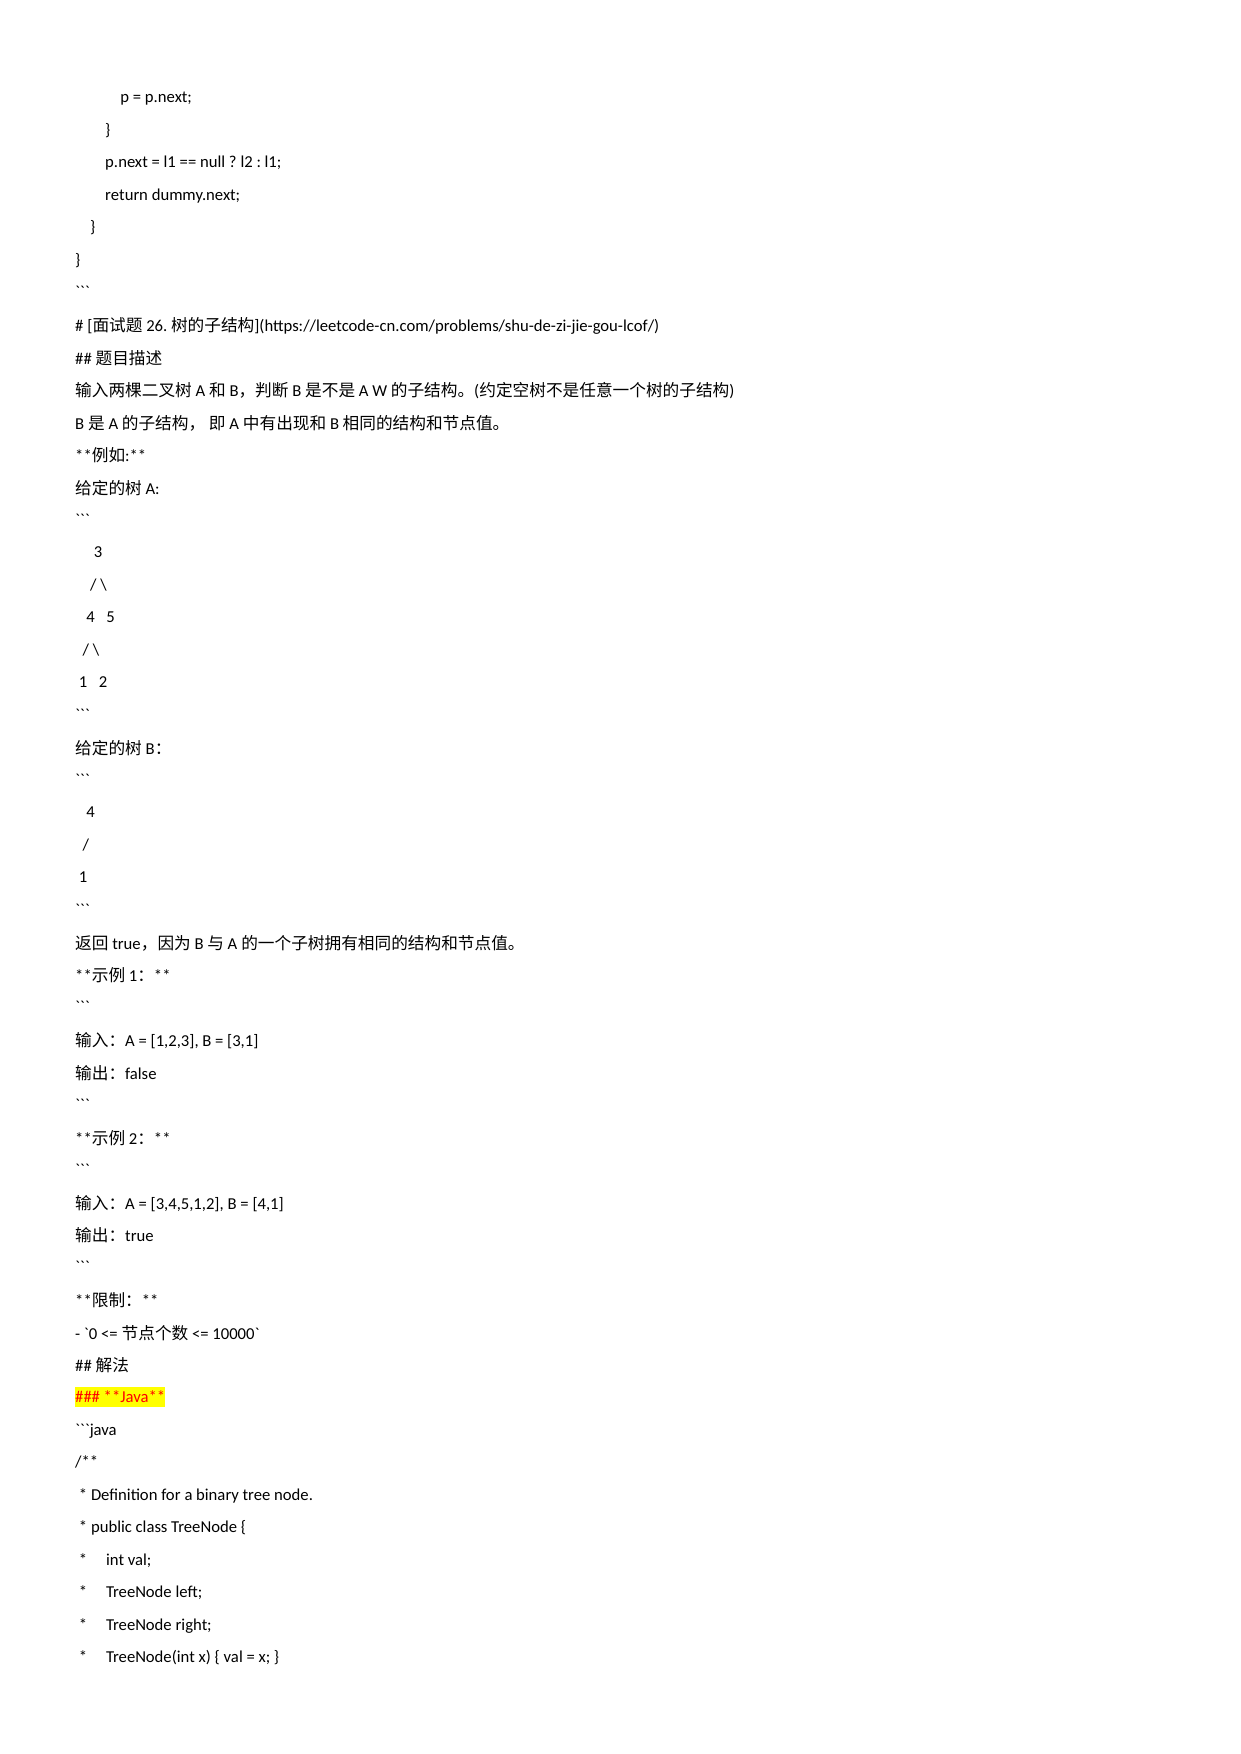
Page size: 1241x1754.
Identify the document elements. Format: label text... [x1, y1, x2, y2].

text ``` [75, 893, 1165, 926]
text p = p.next; [75, 81, 1165, 113]
text 输出：true [75, 1218, 1165, 1251]
text - `0 <= 节点个数 <= 10000` [75, 1316, 1165, 1348]
text ``` [75, 503, 1165, 536]
text /** [75, 1446, 1165, 1478]
text **限制：** [75, 1283, 1165, 1316]
text / \ [75, 568, 1165, 601]
text * TreeNode(int x) { val = x; } [75, 1641, 1165, 1673]
text ``` [75, 1088, 1165, 1121]
text 4 [75, 796, 1165, 828]
text **示例 2：** [75, 1121, 1165, 1153]
text ``` [75, 276, 1165, 308]
text 4 5 [75, 601, 1165, 633]
text 给定的树 A: [75, 471, 1165, 503]
text / \ [75, 633, 1165, 666]
text 给定的树 B： [75, 731, 1165, 763]
text 输入：A = [1,2,3], B = [3,1] [75, 1023, 1165, 1056]
text # [面试题 26. 树的子结构](https://leetcode-cn.com/problems/shu-de-zi-jie-gou-lcof/) [75, 308, 1165, 341]
text * Definition for a binary tree node. [75, 1478, 1165, 1511]
text **示例 1：** [75, 958, 1165, 991]
text * TreeNode left; [75, 1576, 1165, 1608]
text ``` [75, 1251, 1165, 1283]
text ``` [75, 991, 1165, 1023]
text 输出：false [75, 1056, 1165, 1088]
text p.next = l1 == null ? l2 : l1; [75, 146, 1165, 178]
text * int val; [75, 1543, 1165, 1576]
text 输入两棵二叉树 A 和 B，判断 B 是不是 A W 的子结构。(约定空树不是任意一个树的子结构) [75, 373, 1165, 406]
text B 是 A 的子结构， 即 A 中有出现和 B 相同的结构和节点值。 [75, 406, 1165, 438]
text 输入：A = [3,4,5,1,2], B = [4,1] [75, 1186, 1165, 1218]
text 返回 true，因为 B 与 A 的一个子树拥有相同的结构和节点值。 [75, 926, 1165, 958]
text ``` [75, 1153, 1165, 1186]
text ## 解法 [75, 1348, 1165, 1381]
text 1 [75, 861, 1165, 893]
text } [75, 113, 1165, 146]
text return dummy.next; [75, 178, 1165, 211]
text 3 [75, 536, 1165, 568]
text ```java [75, 1413, 1165, 1446]
text ## 题目描述 [75, 341, 1165, 373]
text ``` [75, 698, 1165, 731]
text ### **Java** [75, 1381, 1165, 1413]
text ``` [75, 763, 1165, 796]
text * public class TreeNode { [75, 1511, 1165, 1543]
text 1 2 [75, 666, 1165, 698]
text } [75, 211, 1165, 243]
text } [75, 243, 1165, 276]
text **例如:** [75, 438, 1165, 471]
text / [75, 828, 1165, 861]
text * TreeNode right; [75, 1608, 1165, 1641]
